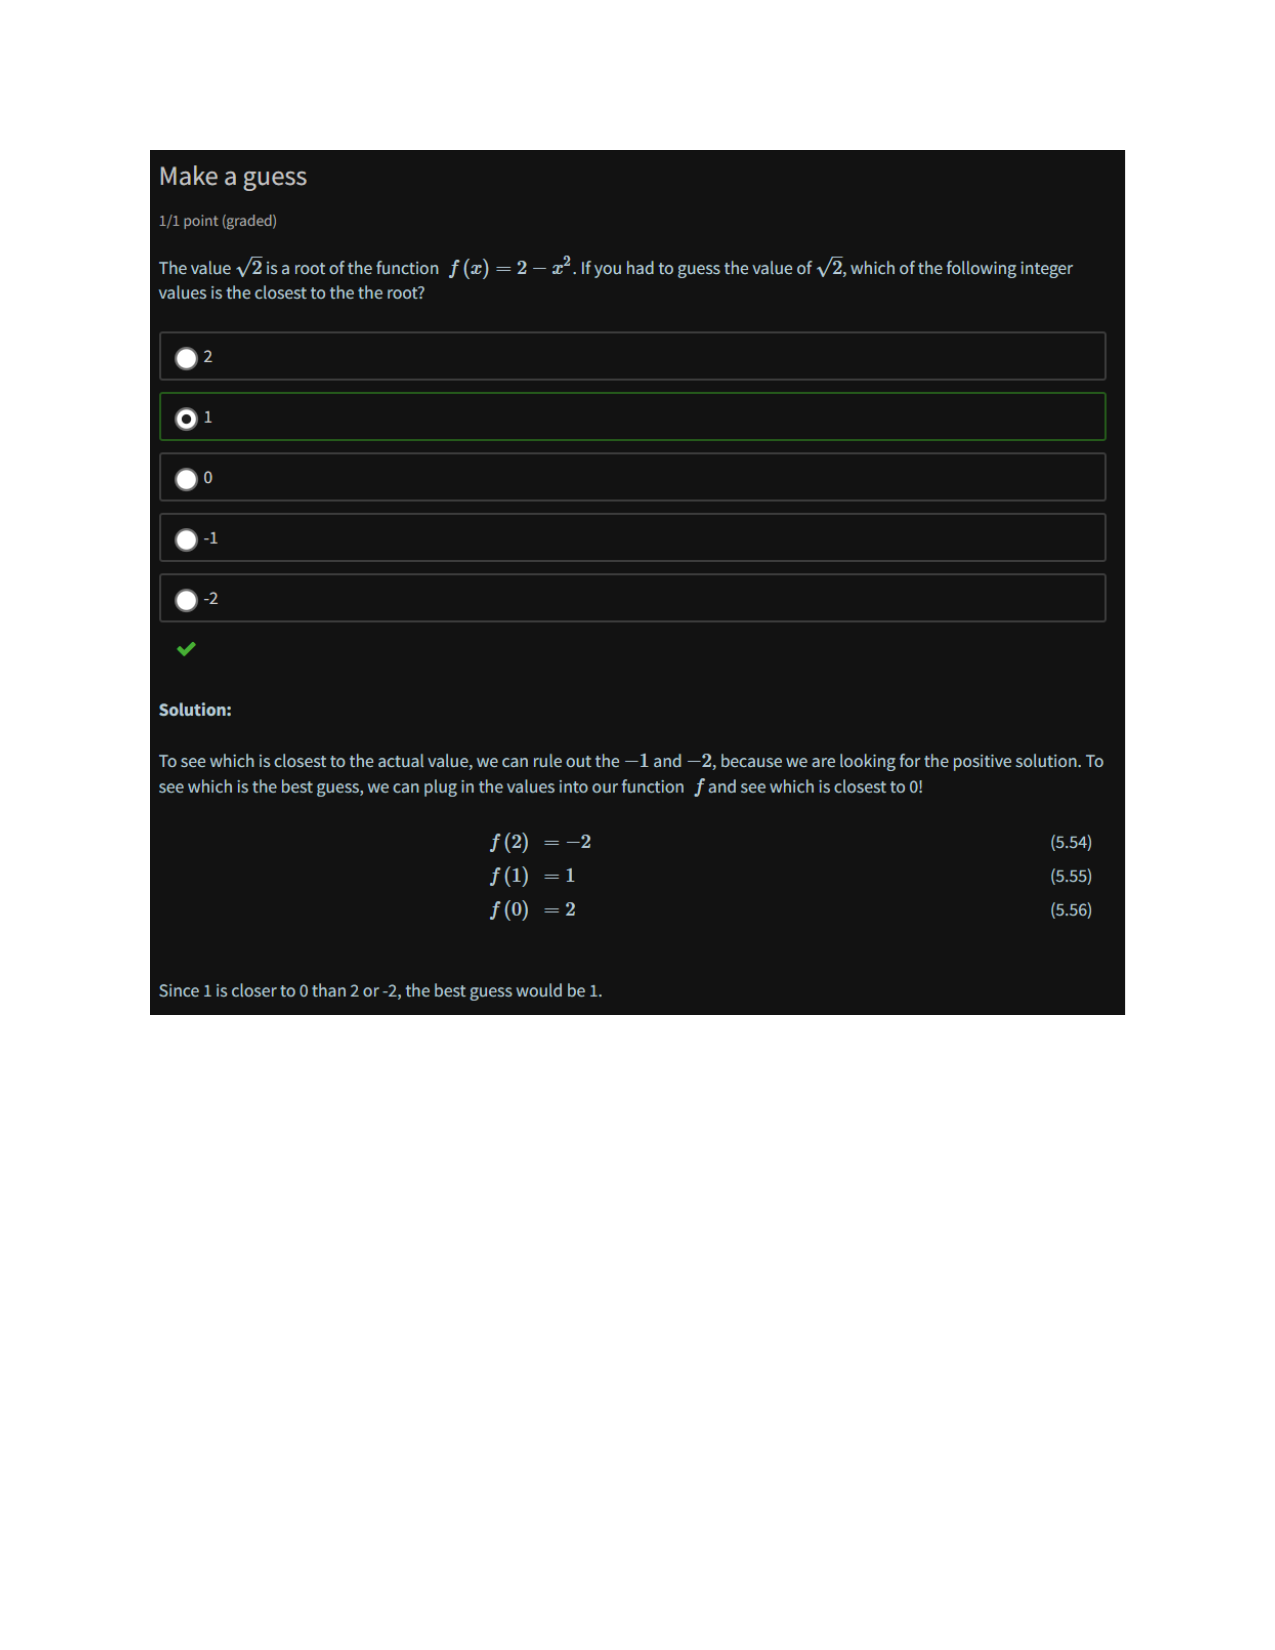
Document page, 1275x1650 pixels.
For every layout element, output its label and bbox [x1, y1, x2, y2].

picture [150, 150, 1125, 1015]
